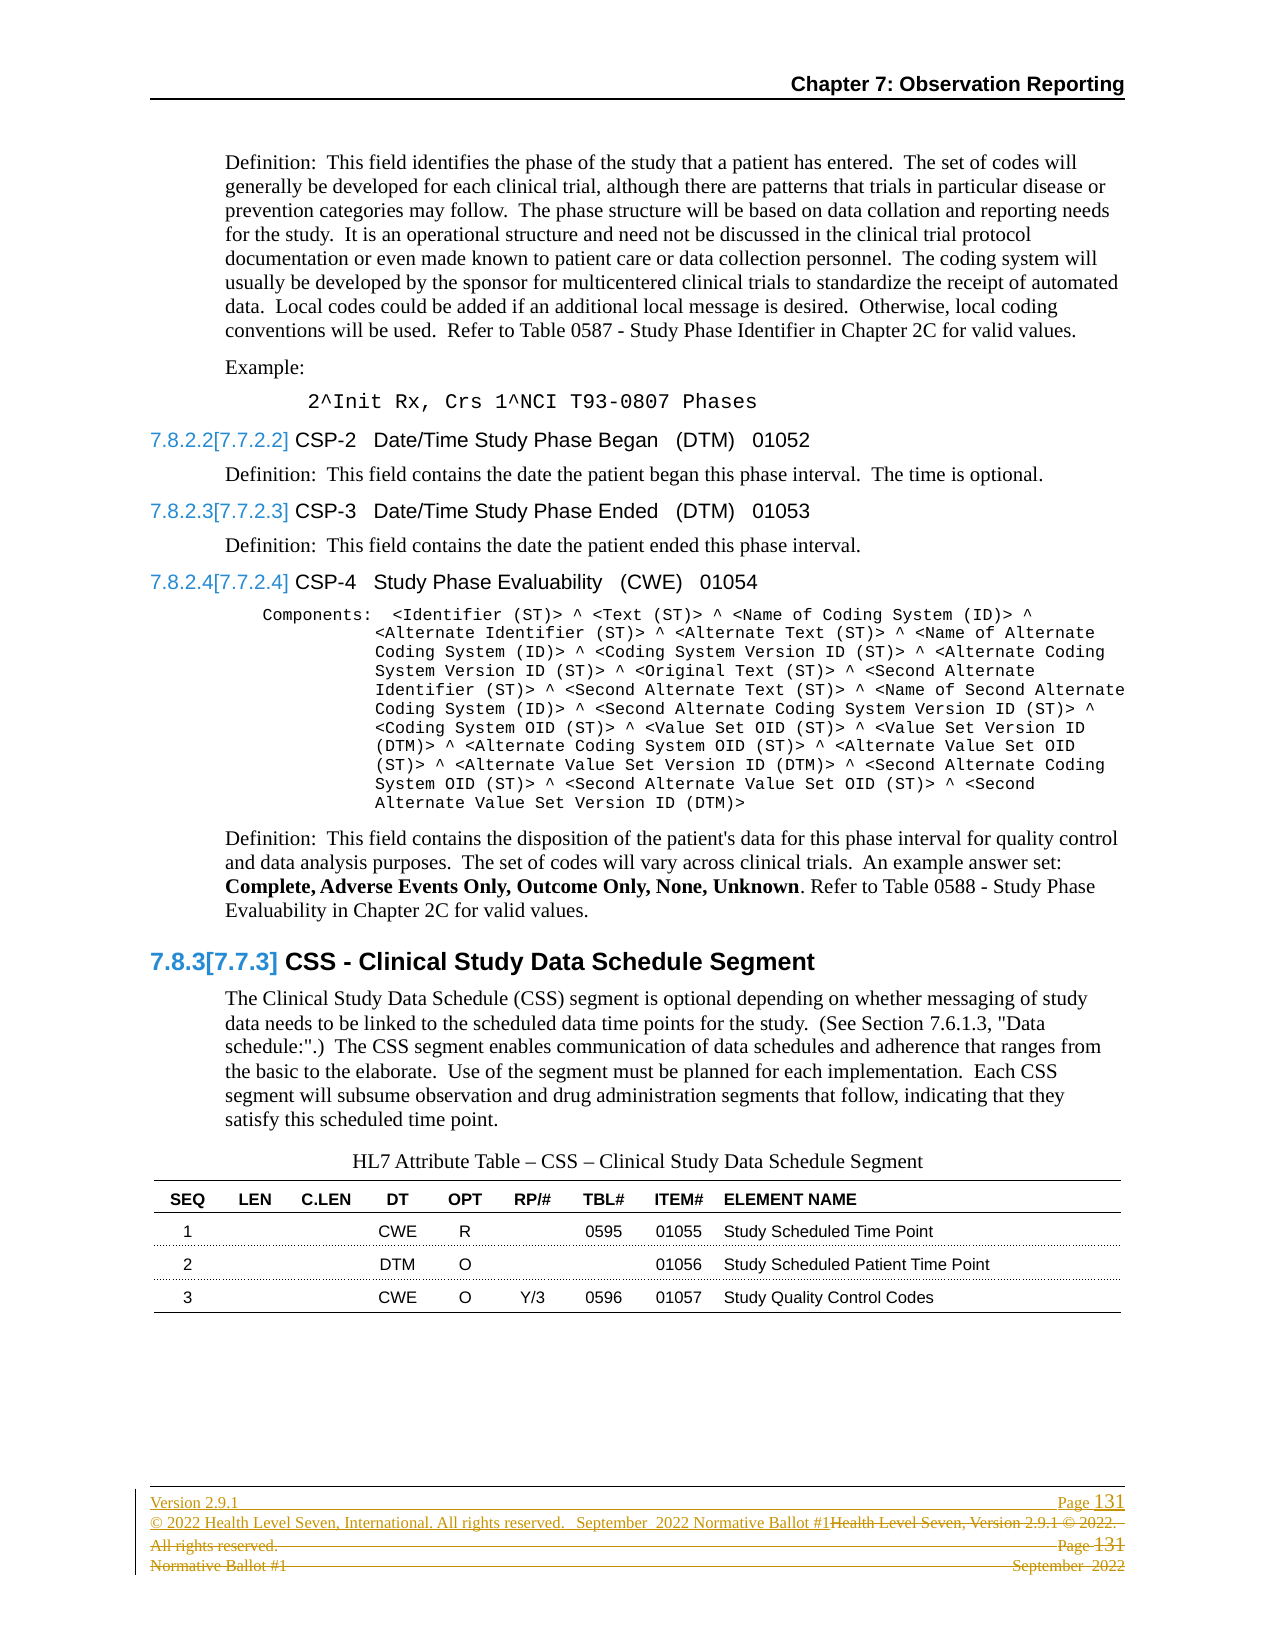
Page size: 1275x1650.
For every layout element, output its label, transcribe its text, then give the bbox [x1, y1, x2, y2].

subtitle CSP-2 Date/Time Study Phase Began (DTM) 01052 [150, 428, 1125, 452]
text Example: [225, 355, 1125, 379]
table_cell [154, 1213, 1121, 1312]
subtitle CSS - Clinical Study Data Schedule Segment [150, 947, 1125, 976]
text HL7 Attribute Table – CSS – Clinical Study Data Schedule Segment [150, 1149, 1125, 1173]
text Definition: This field identifies the phase of the study that a patient has entered. The set of codes will generally be developed for each clinical trial, although there are patterns that trials in particular disease or prevention categories may follow. The phase structure will be based on data collation and reporting needs for the study. It is an operational structure and need not be discussed in the clinical trial protocol documentation or even made known to patient care or data collection personnel. The coding system will usually be developed by the sponsor for multicentered clinical trials to standardize the receipt of automated data. Local codes could be added if an additional local message is desired. Otherwise, local coding conventions will be used. Refer to Table 0587 - Study Phase Identifier in Chapter 2C for valid values. [225, 150, 1125, 342]
text Definition: This field contains the disposition of the patient's data for this phase interval for quality control and data analysis purposes. The set of codes will vary across clinical trials. An example answer set: Complete, Adverse Events Only, Outcome Only, None, Unknown. Refer to Table 0588 - Study Phase Evaluability in Chapter 2C for valid values. [225, 826, 1125, 922]
text 2^Init Rx, Crs 1^NCI T93-0807 Phases [307, 392, 1125, 415]
text The Clinical Study Data Schedule (CSS) segment is optional depending on whether messaging of study data needs to be linked to the scheduled data time points for the study. (See Section 7.6.1.3, "".) The CSS segment enables communication of data schedules and adherence that ranges from the basic to the elaborate. Use of the segment must be planned for each implementation. Each CSS segment will subsume observation and drug administration segments that follow, indicating that they satisfy this scheduled time point. [225, 986, 1125, 1131]
text Components: <Identifier (ST)> ^ <Text (ST)> ^ <Name of Coding System (ID)> ^ <Alternate Identifier (ST)> ^ <Alternate Text (ST)> ^ <Name of Alternate Coding System (ID)> ^ <Coding System Version ID (ST)> ^ <Alternate Coding System Version ID (ST)> ^ <Original Text (ST)> ^ <Second Alternate Identifier (ST)> ^ <Second Alternate Text (ST)> ^ <Name of Second Alternate Coding System (ID)> ^ <Second Alternate Coding System Version ID (ST)> ^ <Coding System OID (ST)> ^ <Value Set OID (ST)> ^ <Value Set Version ID (DTM)> ^ <Alternate Coding System OID (ST)> ^ <Alternate Value Set OID (ST)> ^ <Alternate Value Set Version ID (DTM)> ^ <Second Alternate Coding System OID (ST)> ^ <Second Alternate Value Set OID (ST)> ^ <Second Alternate Value Set Version ID (DTM)> [262, 606, 1125, 813]
text Definition: This field contains the date the patient began this phase interval. The time is optional. [225, 462, 1125, 486]
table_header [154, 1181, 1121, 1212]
text Definition: This field contains the date the patient ended this phase interval. [225, 533, 1125, 557]
subtitle CSP-4 Study Phase Evaluability (CWE) 01054 [150, 569, 1125, 593]
subtitle CSP-3 Date/Time Study Phase Ended (DTM) 01053 [150, 499, 1125, 523]
